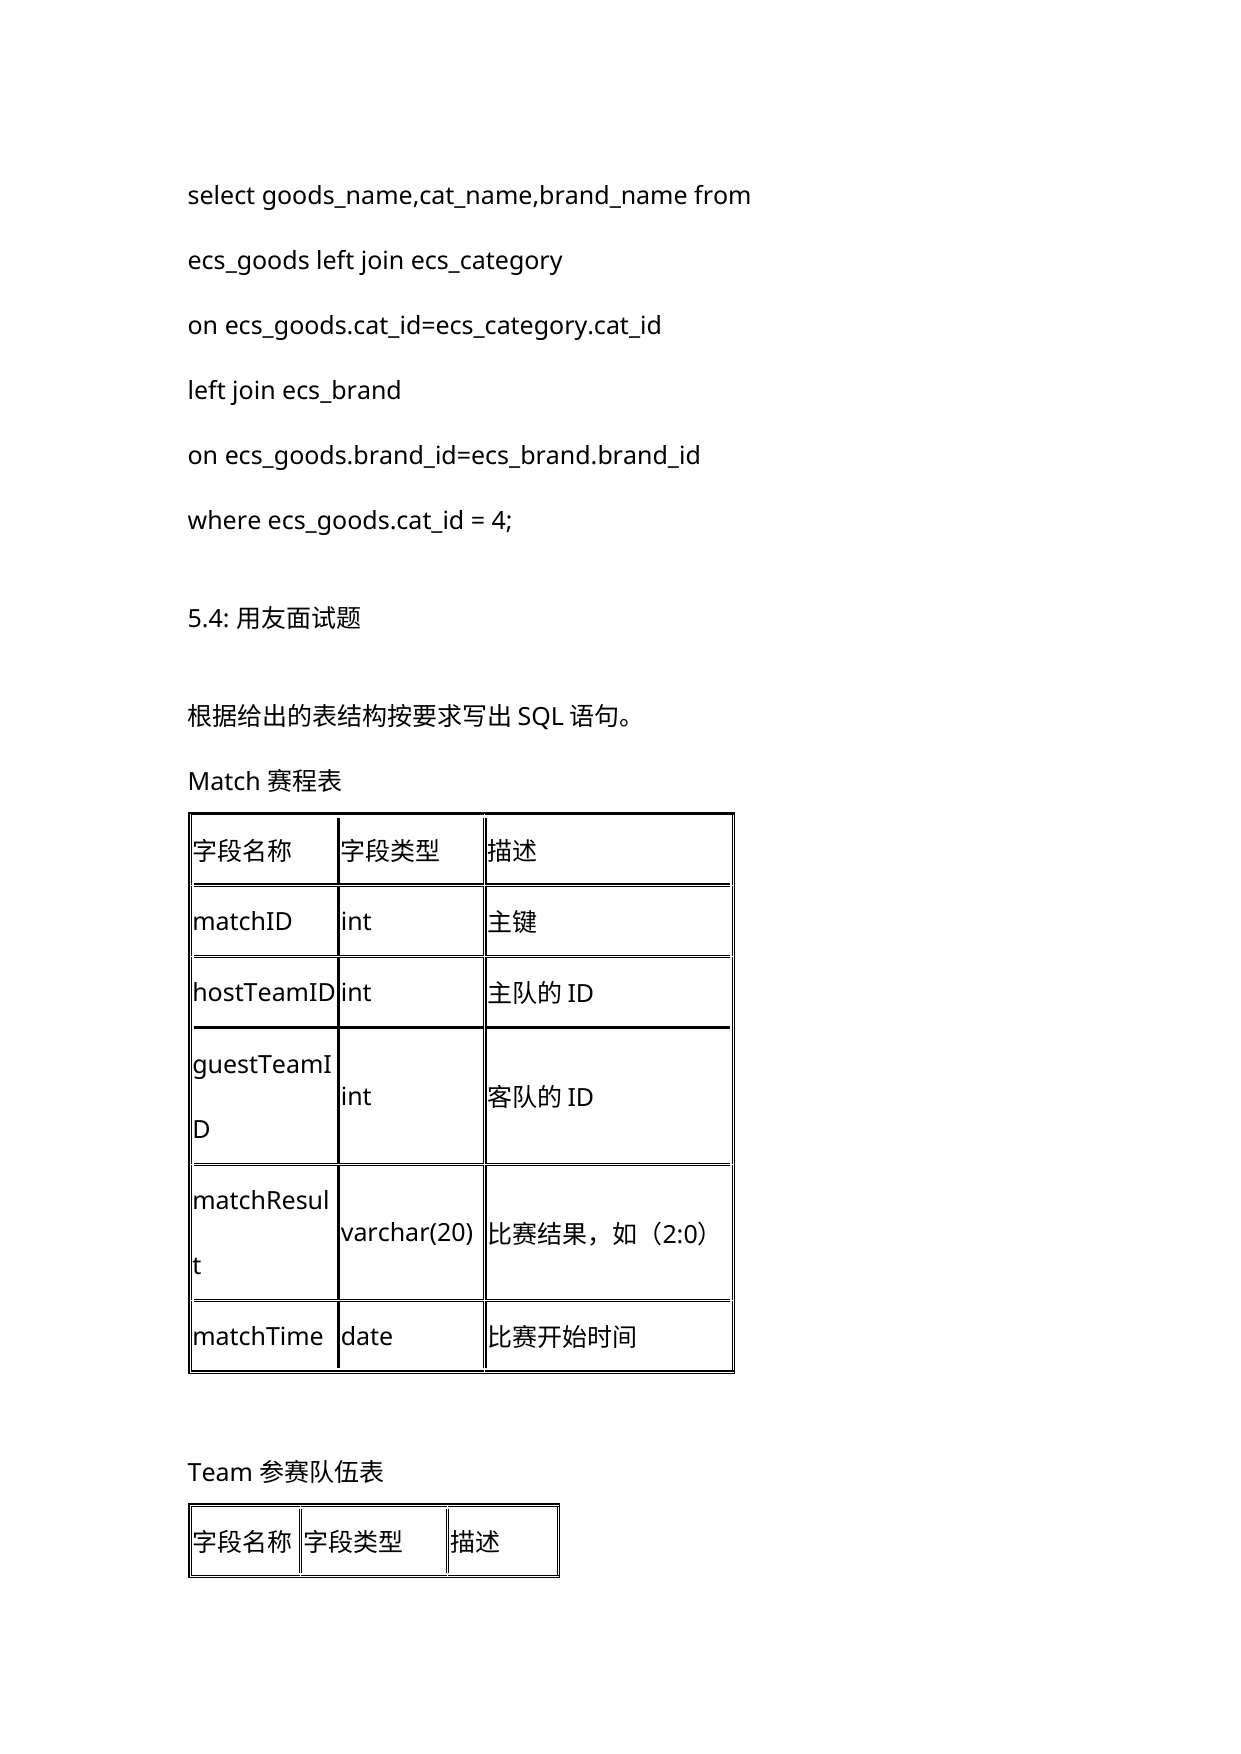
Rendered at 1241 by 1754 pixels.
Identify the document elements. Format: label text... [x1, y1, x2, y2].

table_cell 主队的ID [485, 955, 733, 1026]
table_header 描述 [485, 815, 732, 883]
table_cell varchar(20) [340, 1166, 483, 1299]
table_cell 比赛开始时间 [485, 1299, 733, 1370]
table_header 字段名称 [192, 815, 338, 883]
text 5.4: 用友面试题 [187, 584, 1053, 649]
text on ecs_goods.cat_id=ecs_category.cat_id [187, 292, 1053, 357]
table_cell matchID [192, 883, 337, 955]
table_cell hostTeamID [190, 955, 338, 1026]
table_cell matchTime [190, 1299, 338, 1370]
table_cell 比赛结果，如（2:0） [487, 1163, 732, 1299]
table_cell 客队的ID [487, 1026, 732, 1162]
text Team 参赛队伍表 [187, 1438, 1053, 1503]
text where ecs_goods.cat_id = 4; [187, 487, 1053, 552]
table_header 字段类型 [301, 1507, 448, 1575]
table_cell 主键 [487, 883, 732, 955]
table_header 描述 [448, 1507, 557, 1575]
table_cell int [340, 1029, 483, 1162]
text Match 赛程表 [187, 747, 1053, 812]
text left join ecs_brand [187, 357, 1053, 422]
table_header 字段名称 [192, 1507, 301, 1575]
text on ecs_goods.brand_id=ecs_brand.brand_id [187, 422, 1053, 487]
table_header 字段类型 [338, 814, 485, 883]
text 根据给出的表结构按要求写出SQL语句。 [187, 682, 1053, 747]
table_cell date [338, 1299, 485, 1370]
table_cell matchResult [192, 1163, 337, 1299]
text select goods_name,cat_name,brand_name from [187, 162, 1053, 227]
table_cell guestTeamID [192, 1026, 337, 1162]
table_cell int [340, 958, 483, 1026]
text ecs_goods left join ecs_category [187, 227, 1053, 292]
table_cell int [340, 887, 483, 955]
